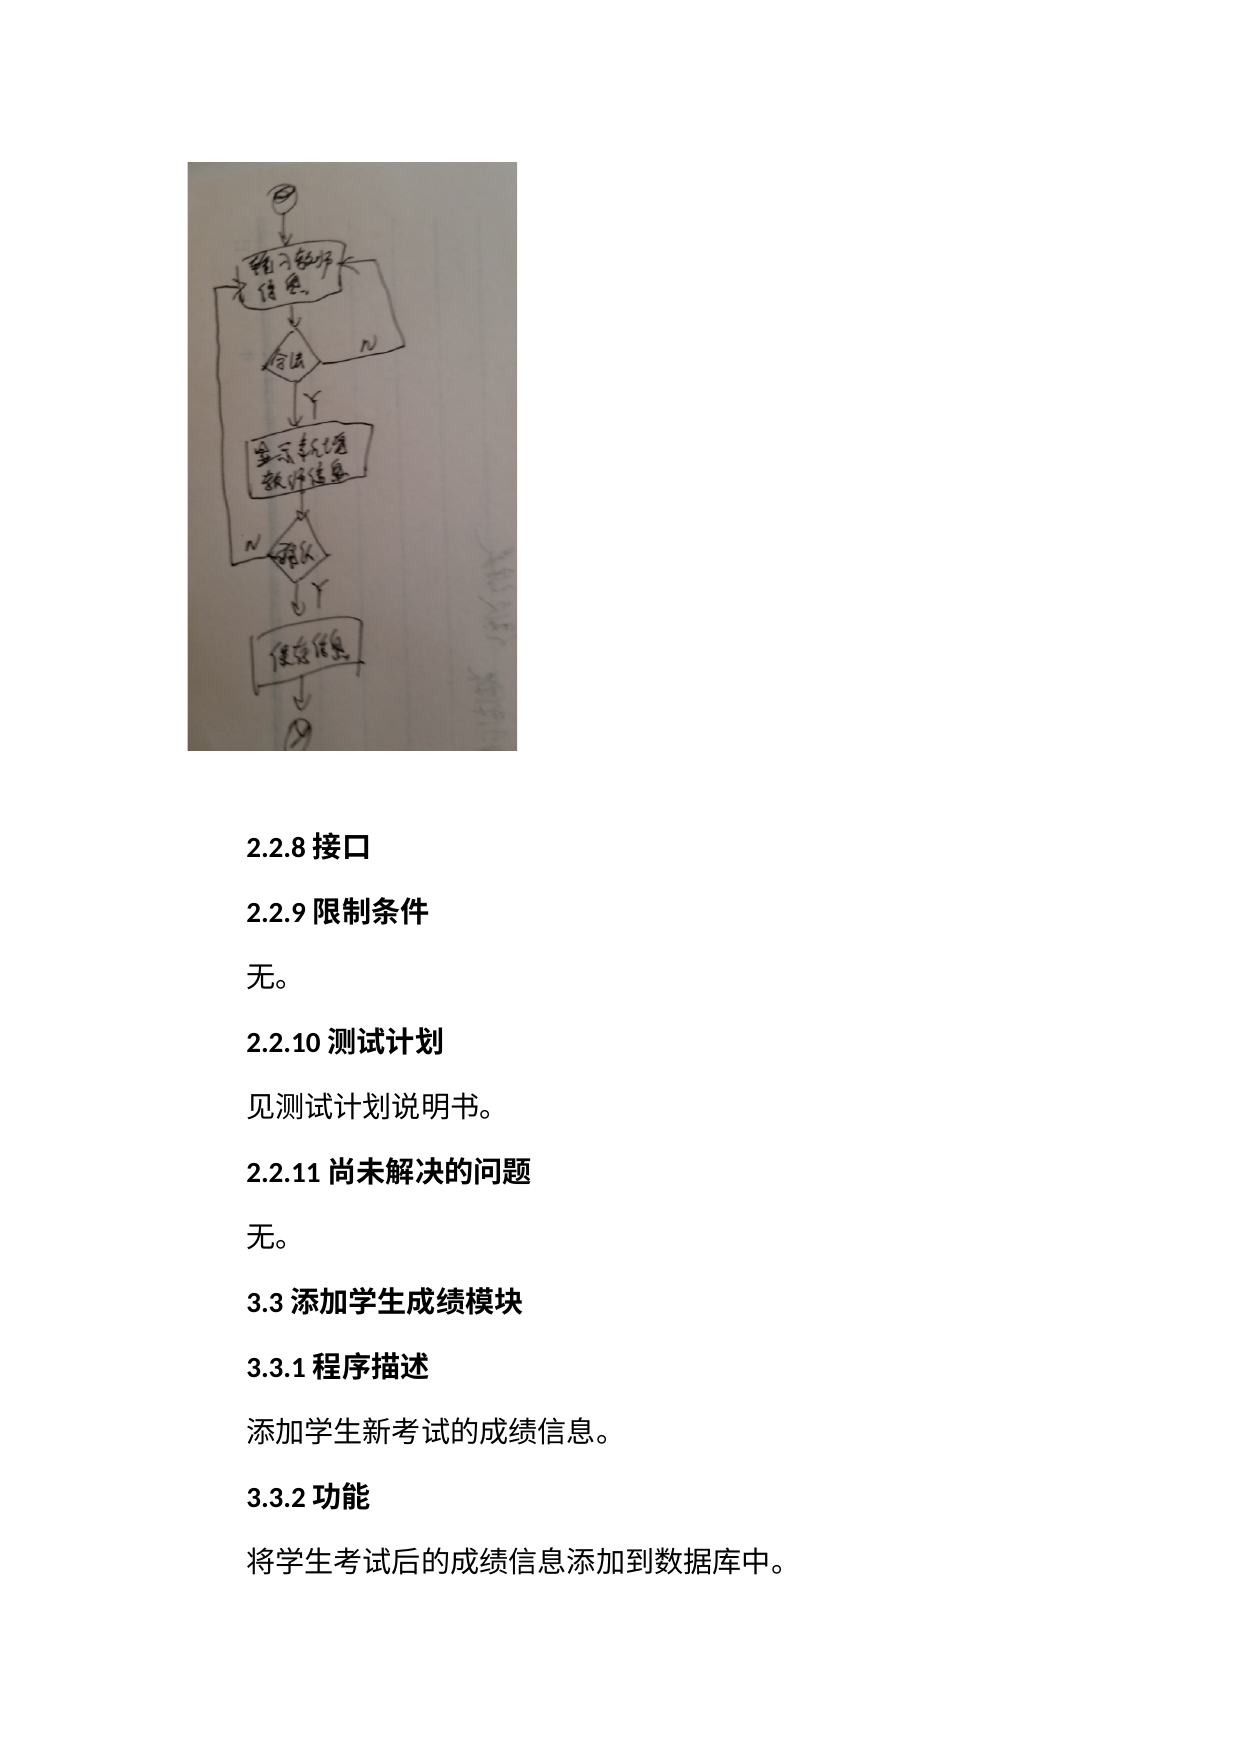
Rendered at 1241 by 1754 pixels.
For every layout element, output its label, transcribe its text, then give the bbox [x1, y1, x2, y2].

text 3.3 添加学生成绩模块 [187, 1267, 1053, 1332]
text 见测试计划说明书。 [187, 1072, 1053, 1137]
text 2.2.11 尚未解决的问题 [187, 1137, 1053, 1202]
text 添加学生新考试的成绩信息。 [187, 1397, 1053, 1462]
text 3.3.1 程序描述 [187, 1332, 1053, 1397]
text 2.2.9 限制条件 [187, 877, 1053, 942]
text 2.2.10 测试计划 [187, 1007, 1053, 1072]
text 将学生考试后的成绩信息添加到数据库中。 [187, 1527, 1053, 1592]
picture [187, 162, 518, 751]
text 2.2.8 接口 [187, 812, 1053, 877]
text 3.3.2功能 [187, 1462, 1053, 1527]
text 无。 [187, 942, 1053, 1007]
text 无。 [187, 1202, 1053, 1267]
